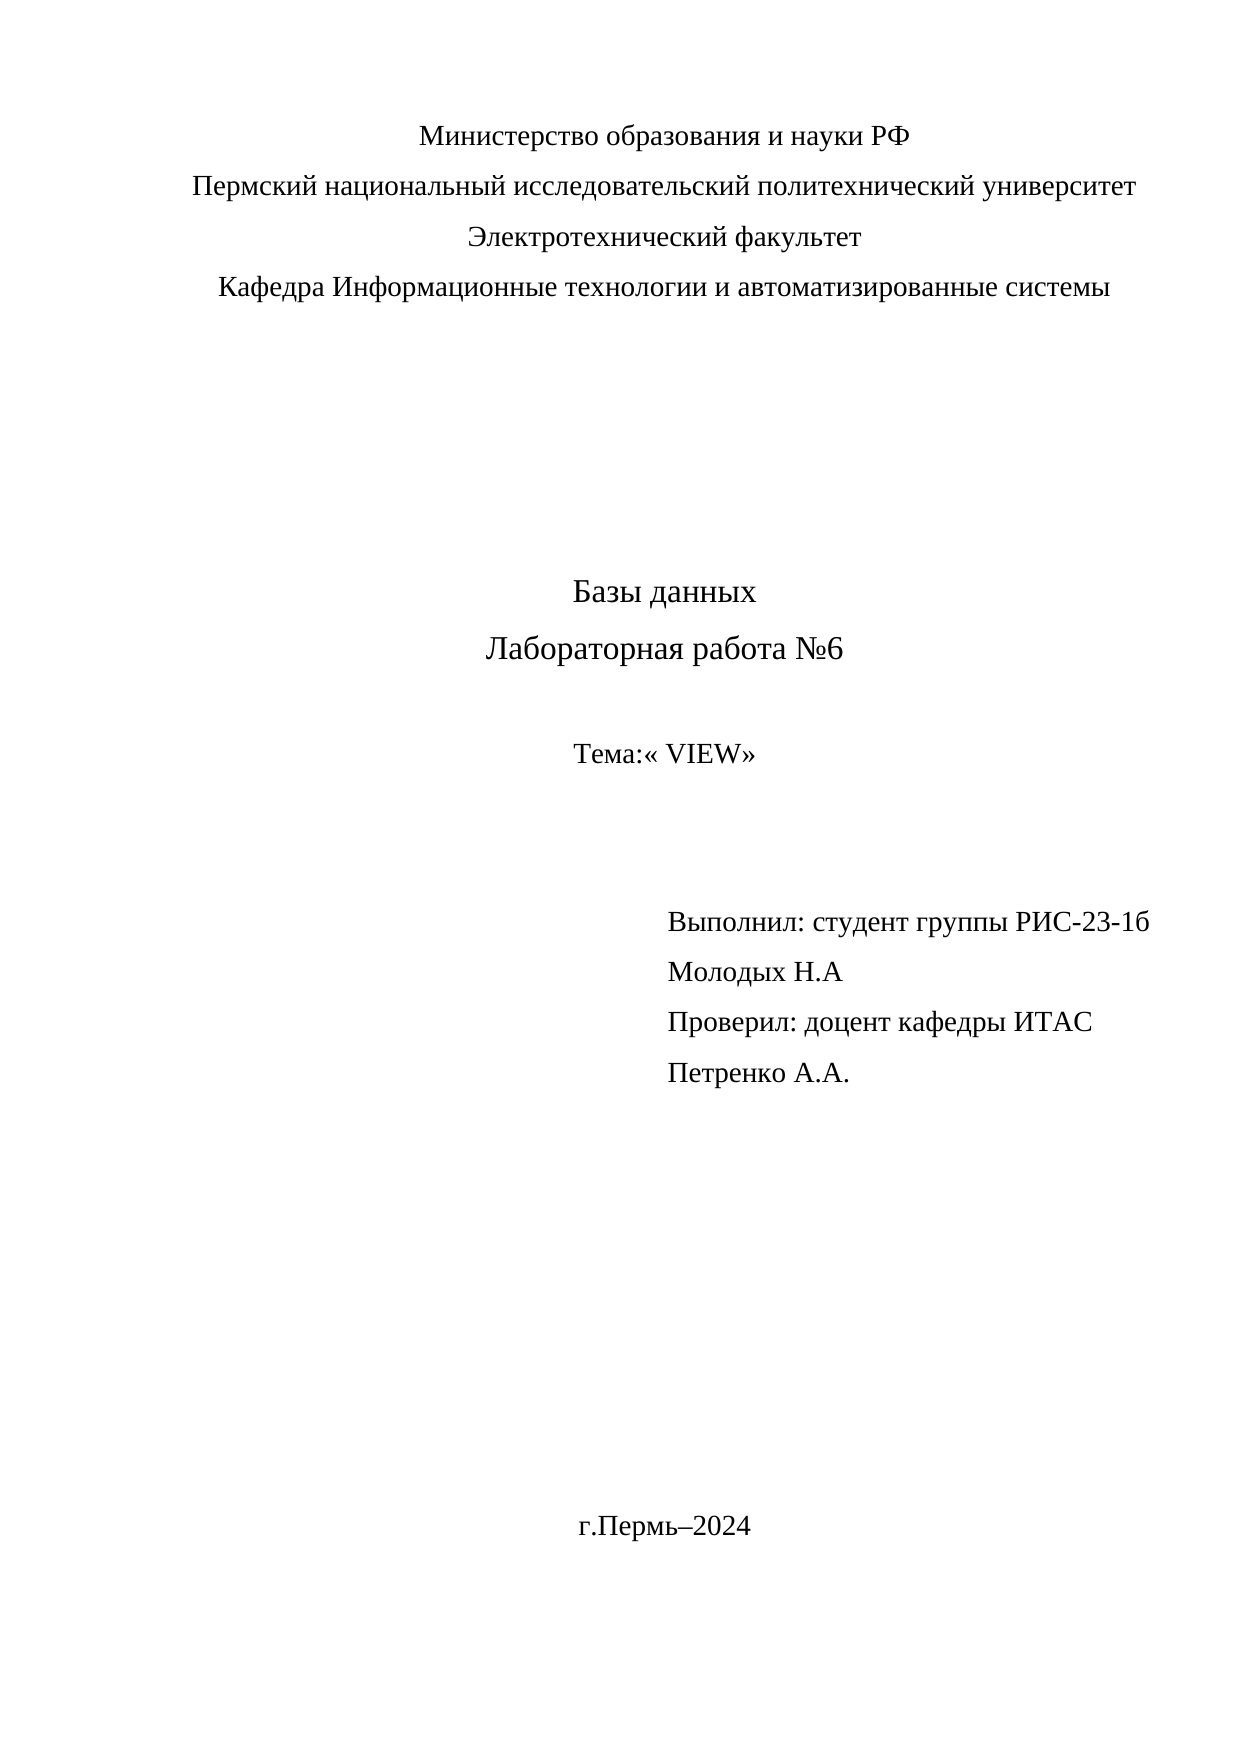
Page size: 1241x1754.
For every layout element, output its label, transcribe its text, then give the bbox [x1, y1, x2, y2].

text Проверил: доцент кафедры ИТАС [667, 1004, 1152, 1038]
text Министерство образования и науки РФ [177, 118, 1152, 152]
text Кафедра Информационные технологии и автоматизированные системы [177, 269, 1152, 303]
text Пермский национальный исследовательский политехнический университет [177, 168, 1152, 202]
text Лабораторная работа №6 [177, 628, 1152, 667]
text Выполнил: студент группы РИС-23-1б [667, 904, 1152, 937]
text Молодых Н.А [667, 954, 1152, 988]
text Тема:« VIEW» [177, 736, 1152, 770]
text Электротехнический факультет [177, 219, 1152, 252]
text г.Пермь–2024 [177, 1508, 1152, 1541]
text Петренко А.А. [667, 1055, 1152, 1088]
text Базы данных [177, 571, 1152, 609]
